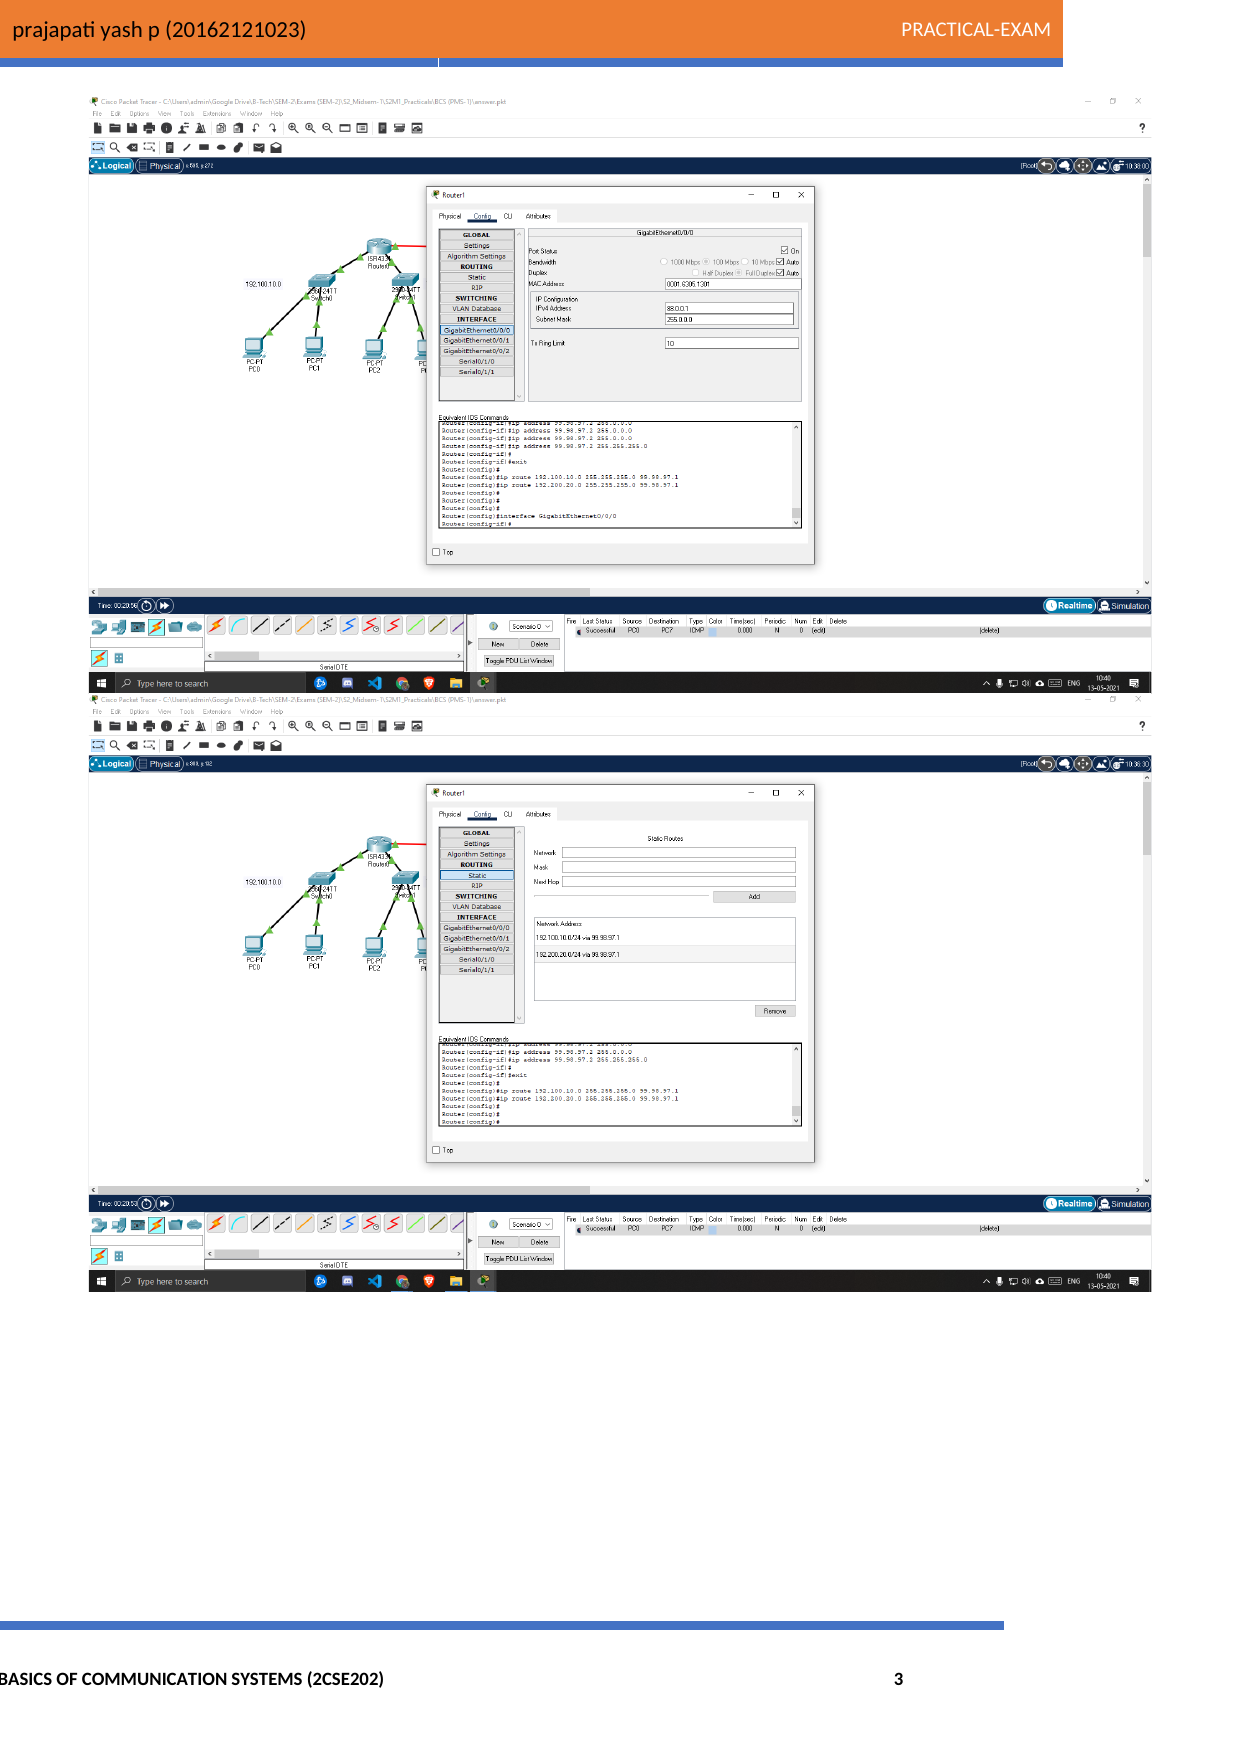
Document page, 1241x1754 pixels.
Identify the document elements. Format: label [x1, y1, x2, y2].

picture [88, 95, 1152, 1292]
